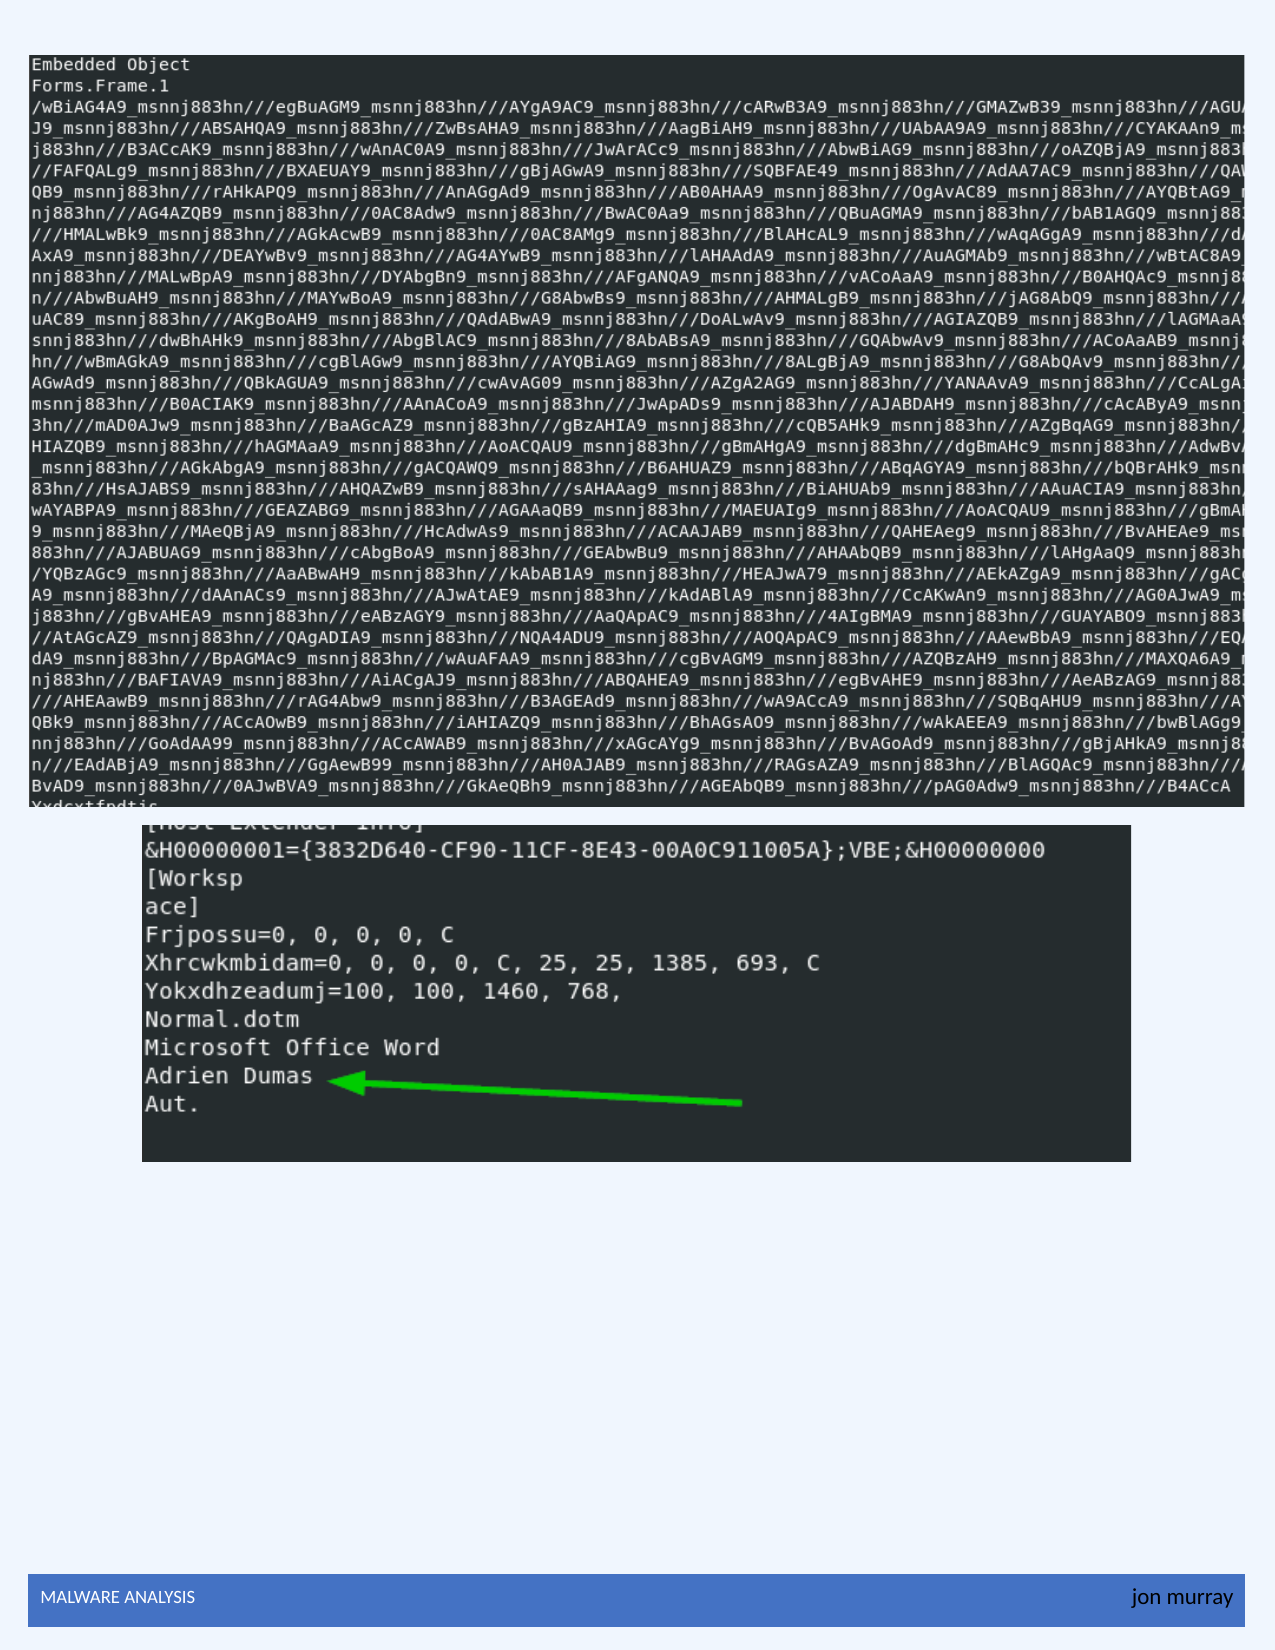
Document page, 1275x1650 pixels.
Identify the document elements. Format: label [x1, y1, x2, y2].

picture [28, 55, 1245, 807]
picture [142, 825, 1132, 1162]
